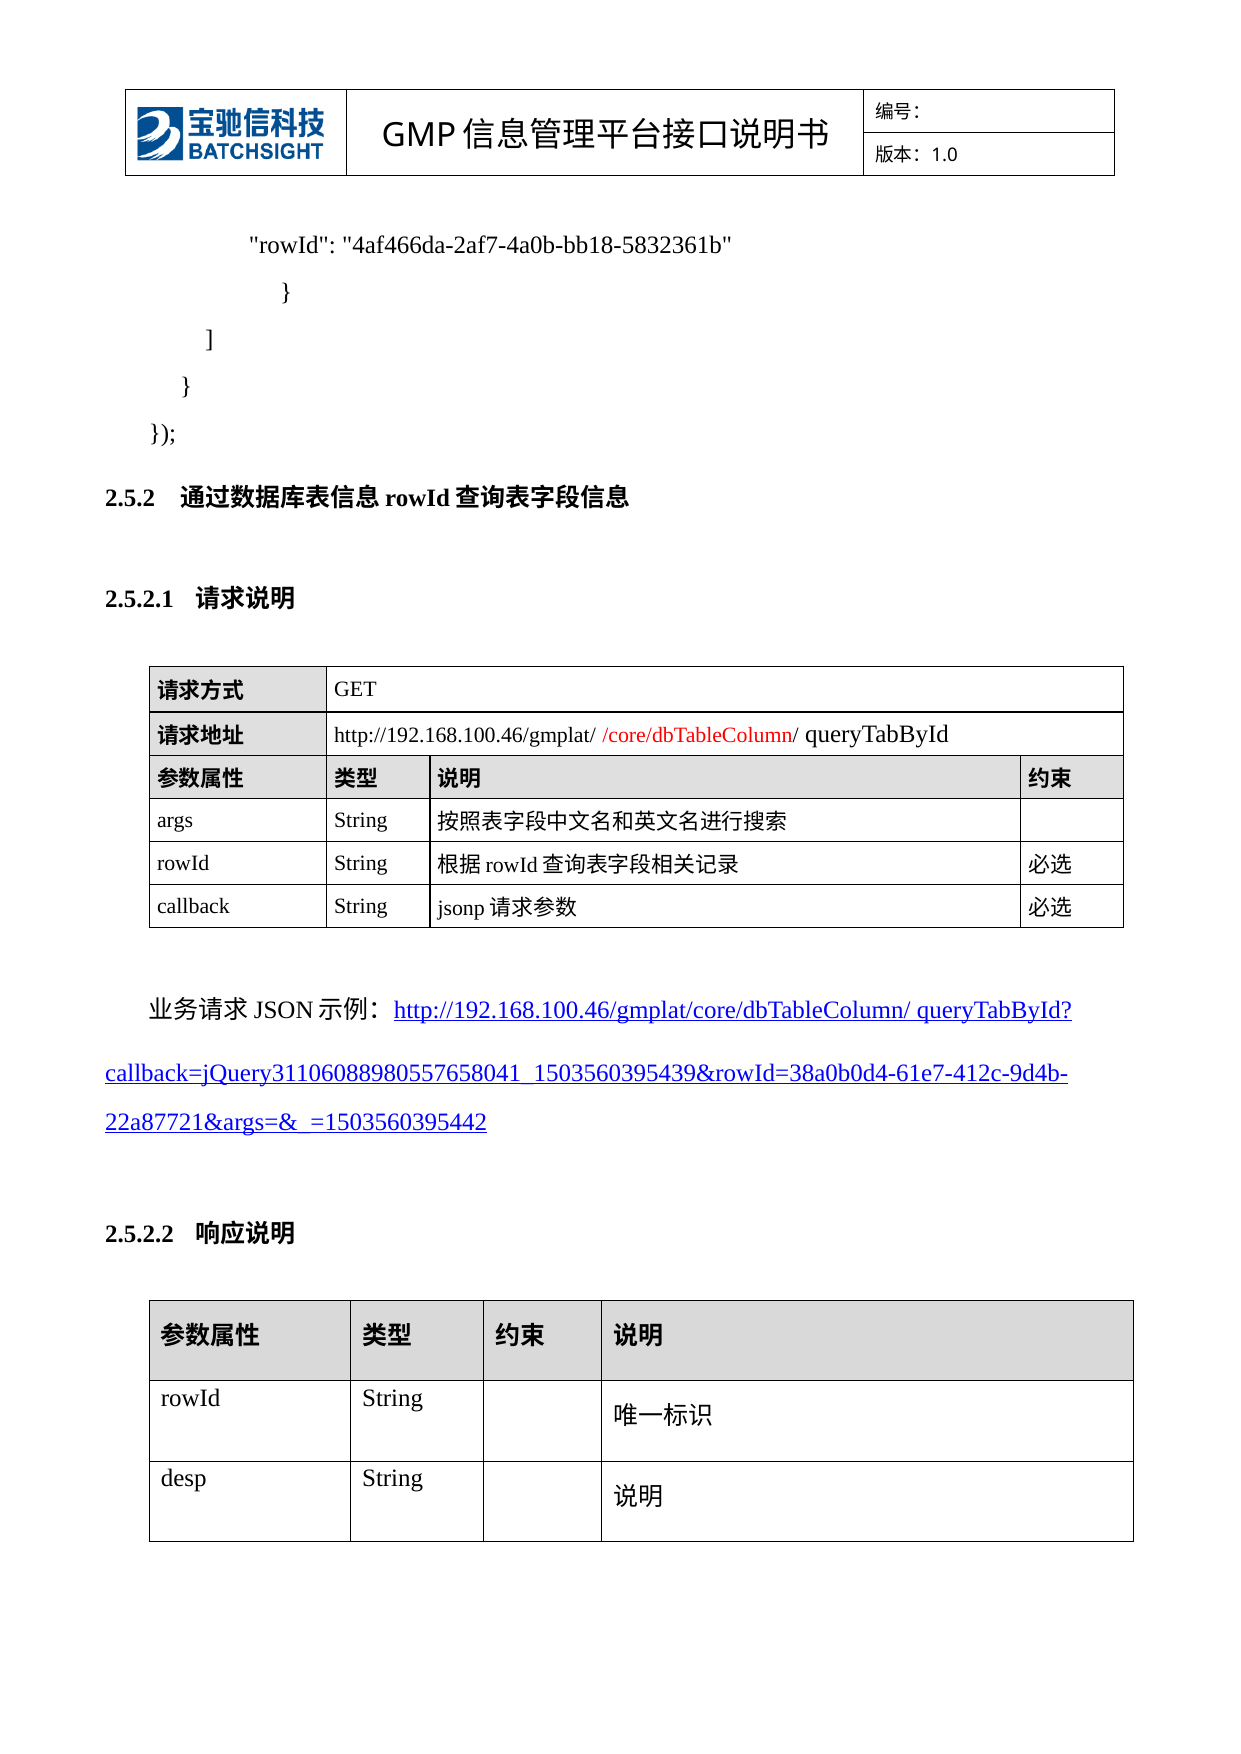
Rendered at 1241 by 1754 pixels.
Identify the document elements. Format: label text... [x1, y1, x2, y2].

table_header 请求方式 [150, 667, 326, 711]
table_cell 类型 [327, 756, 429, 798]
table_cell 说明 [431, 756, 1020, 798]
table_cell [484, 1462, 601, 1541]
subtitle 请求说明 [105, 564, 1135, 629]
text "rowId": "4af466da-2af7-4a0b-bb18-5832361b" [105, 229, 1135, 261]
table_cell String [327, 885, 429, 927]
table_cell 必选 [1021, 885, 1123, 927]
table_header GET [327, 667, 1123, 711]
text }); [105, 416, 1135, 449]
table_cell rowId [150, 1381, 350, 1461]
text ] [105, 322, 1135, 355]
table_cell String [351, 1381, 483, 1461]
table_cell args [150, 799, 326, 841]
table_cell String [327, 842, 429, 884]
table_cell jsonp请求参数 [431, 885, 1020, 927]
table_cell 必选 [1021, 842, 1123, 884]
table_cell 唯一标识 [602, 1381, 1133, 1461]
subtitle 通过数据库表信息rowId查询表字段信息 [105, 463, 1135, 528]
table_cell String [327, 799, 429, 841]
picture [129, 94, 334, 174]
table_header 类型 [351, 1301, 483, 1380]
table_cell [1021, 799, 1123, 841]
table_cell 根据rowId查询表字段相关记录 [431, 842, 1020, 884]
text } [230, 276, 1135, 308]
table_cell desp [150, 1462, 350, 1541]
table_cell http://192.168.100.46/gmplat/ /core/dbTableColumn/ queryTabById [327, 713, 1123, 755]
table_header 约束 [484, 1301, 601, 1380]
table_cell 约束 [1021, 756, 1123, 798]
table_cell callback [150, 885, 326, 927]
table_cell 说明 [602, 1462, 1133, 1541]
text 业务请求JSON示例：http://192.168.100.46/gmplat/core/dbTableColumn/ queryTabById?callback=jQuery31106088980557658041_1503560395439&rowId=38a0b0d4-61e7-412c-9d4b-22a87721&args=&_=1503560395442 [105, 975, 1135, 1137]
table_cell rowId [150, 842, 326, 884]
table_header 说明 [602, 1301, 1133, 1380]
table_cell 参数属性 [150, 756, 326, 798]
table_cell 按照表字段中文名和英文名进行搜索 [431, 799, 1020, 841]
table_cell 请求地址 [150, 713, 326, 755]
subtitle 响应说明 [105, 1199, 1135, 1264]
text } [105, 369, 1135, 402]
table_cell String [351, 1462, 483, 1541]
table_cell [484, 1381, 601, 1461]
table_header 参数属性 [150, 1301, 350, 1380]
